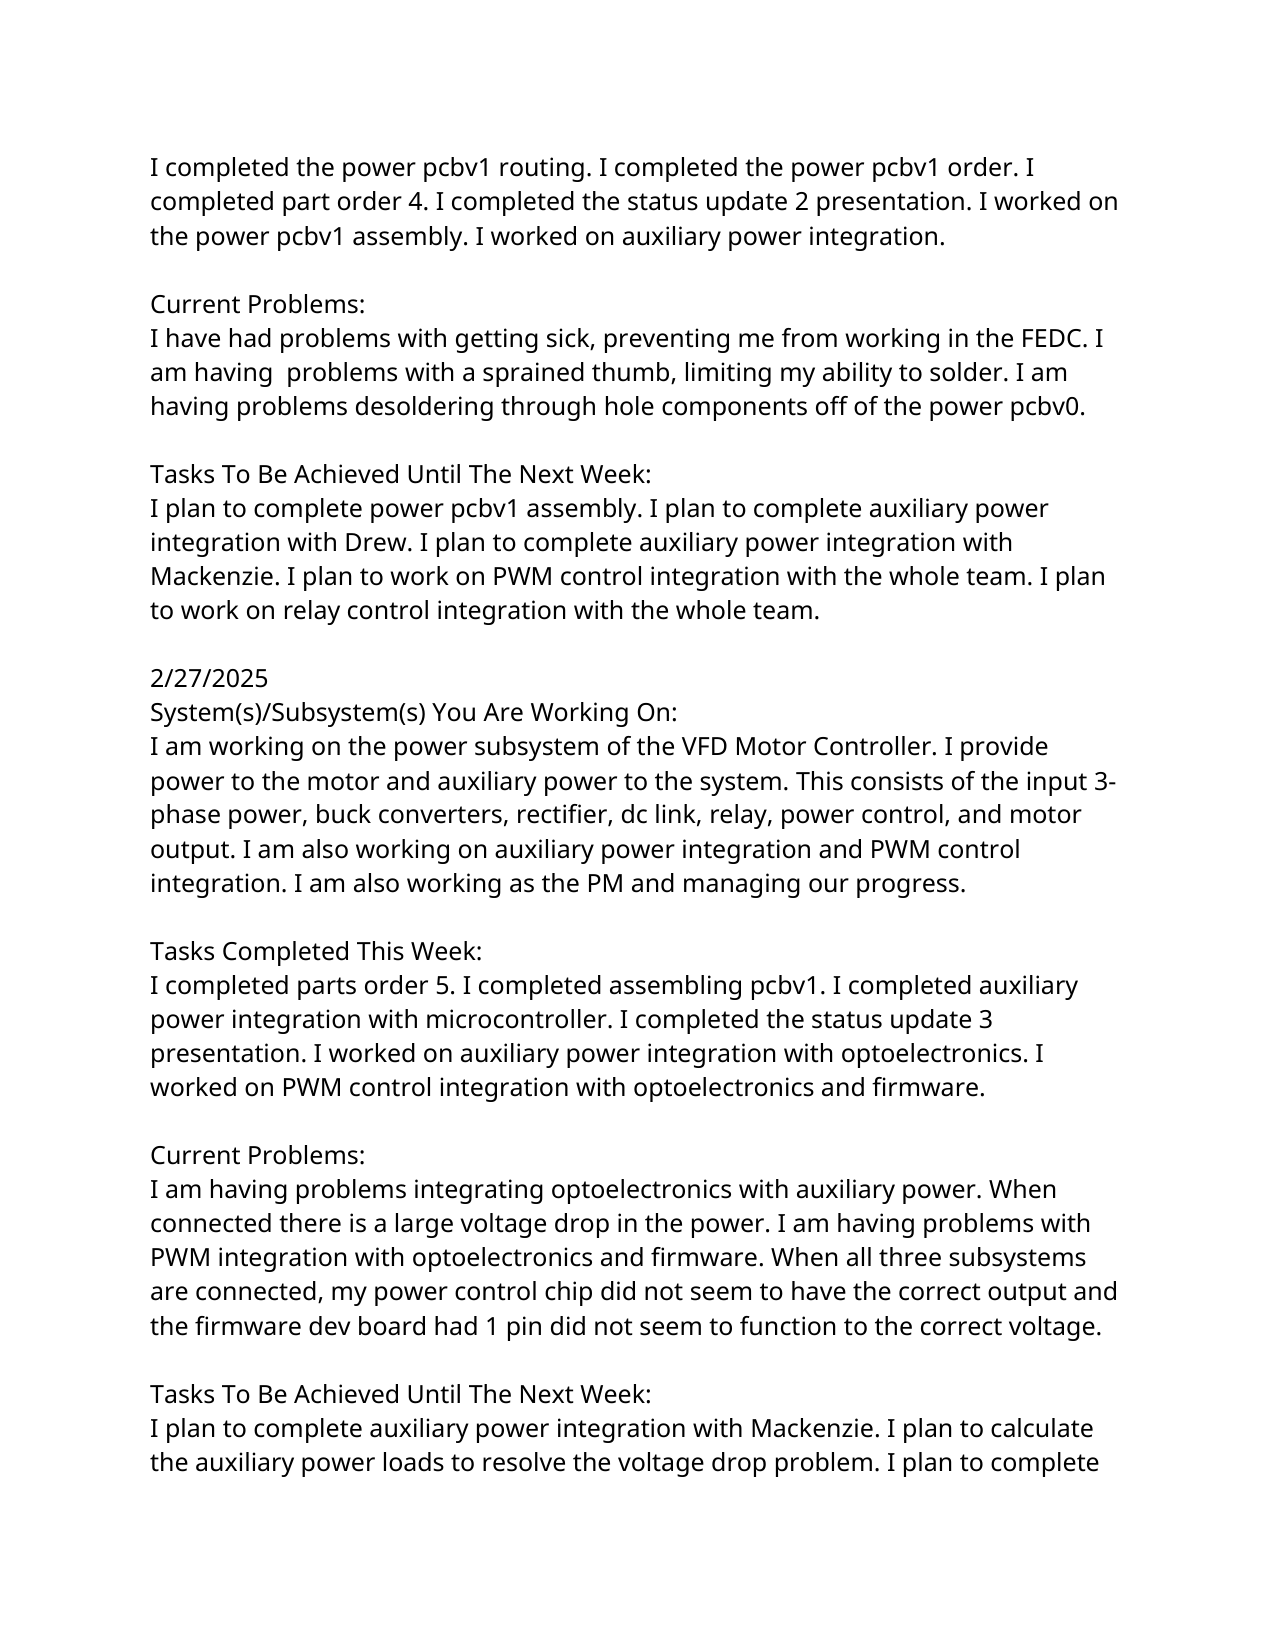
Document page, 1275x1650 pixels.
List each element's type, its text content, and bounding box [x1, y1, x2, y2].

text 2/27/2025 [150, 661, 1125, 695]
text Tasks Completed This Week: [150, 933, 1125, 967]
text I completed the power pcbv1 routing. I completed the power pcbv1 order. I completed part order 4. I completed the status update 2 presentation. I worked on the power pcbv1 assembly. I worked on auxiliary power integration. [150, 150, 1125, 252]
text I completed parts order 5. I completed assembling pcbv1. I completed auxiliary power integration with microcontroller. I completed the status update 3 presentation. I worked on auxiliary power integration with optoelectronics. I worked on PWM control integration with optoelectronics and firmware. [150, 967, 1125, 1104]
text Tasks To Be Achieved Until The Next Week: I plan to complete power pcbv1 assembly. I plan to complete auxiliary power integration with Drew. I plan to complete auxiliary power integration with Mackenzie. I plan to work on PWM control integration with the whole team. I plan to work on relay control integration with the whole team. [150, 457, 1125, 627]
text Current Problems: [150, 286, 1125, 320]
text I have had problems with getting sick, preventing me from working in the FEDC. I am having problems with a sprained thumb, limiting my ability to solder. I am having problems desoldering through hole components off of the power pcbv0. [150, 320, 1125, 422]
text System(s)/Subsystem(s) You Are Working On: [150, 695, 1125, 729]
text I am having problems integrating optoelectronics with auxiliary power. When connected there is a large voltage drop in the power. I am having problems with PWM integration with optoelectronics and firmware. When all three subsystems are connected, my power control chip did not seem to have the correct output and the firmware dev board had 1 pin did not seem to function to the correct voltage. [150, 1172, 1125, 1342]
text Current Problems: [150, 1138, 1125, 1172]
text Tasks To Be Achieved Until The Next Week: [150, 1376, 1125, 1410]
text I am working on the power subsystem of the VFD Motor Controller. I provide power to the motor and auxiliary power to the system. This consists of the input 3-phase power, buck converters, rectifier, dc link, relay, power control, and motor output. I am also working on auxiliary power integration and PWM control integration. I am also working as the PM and managing our progress. [150, 729, 1125, 899]
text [150, 1410, 1125, 1478]
